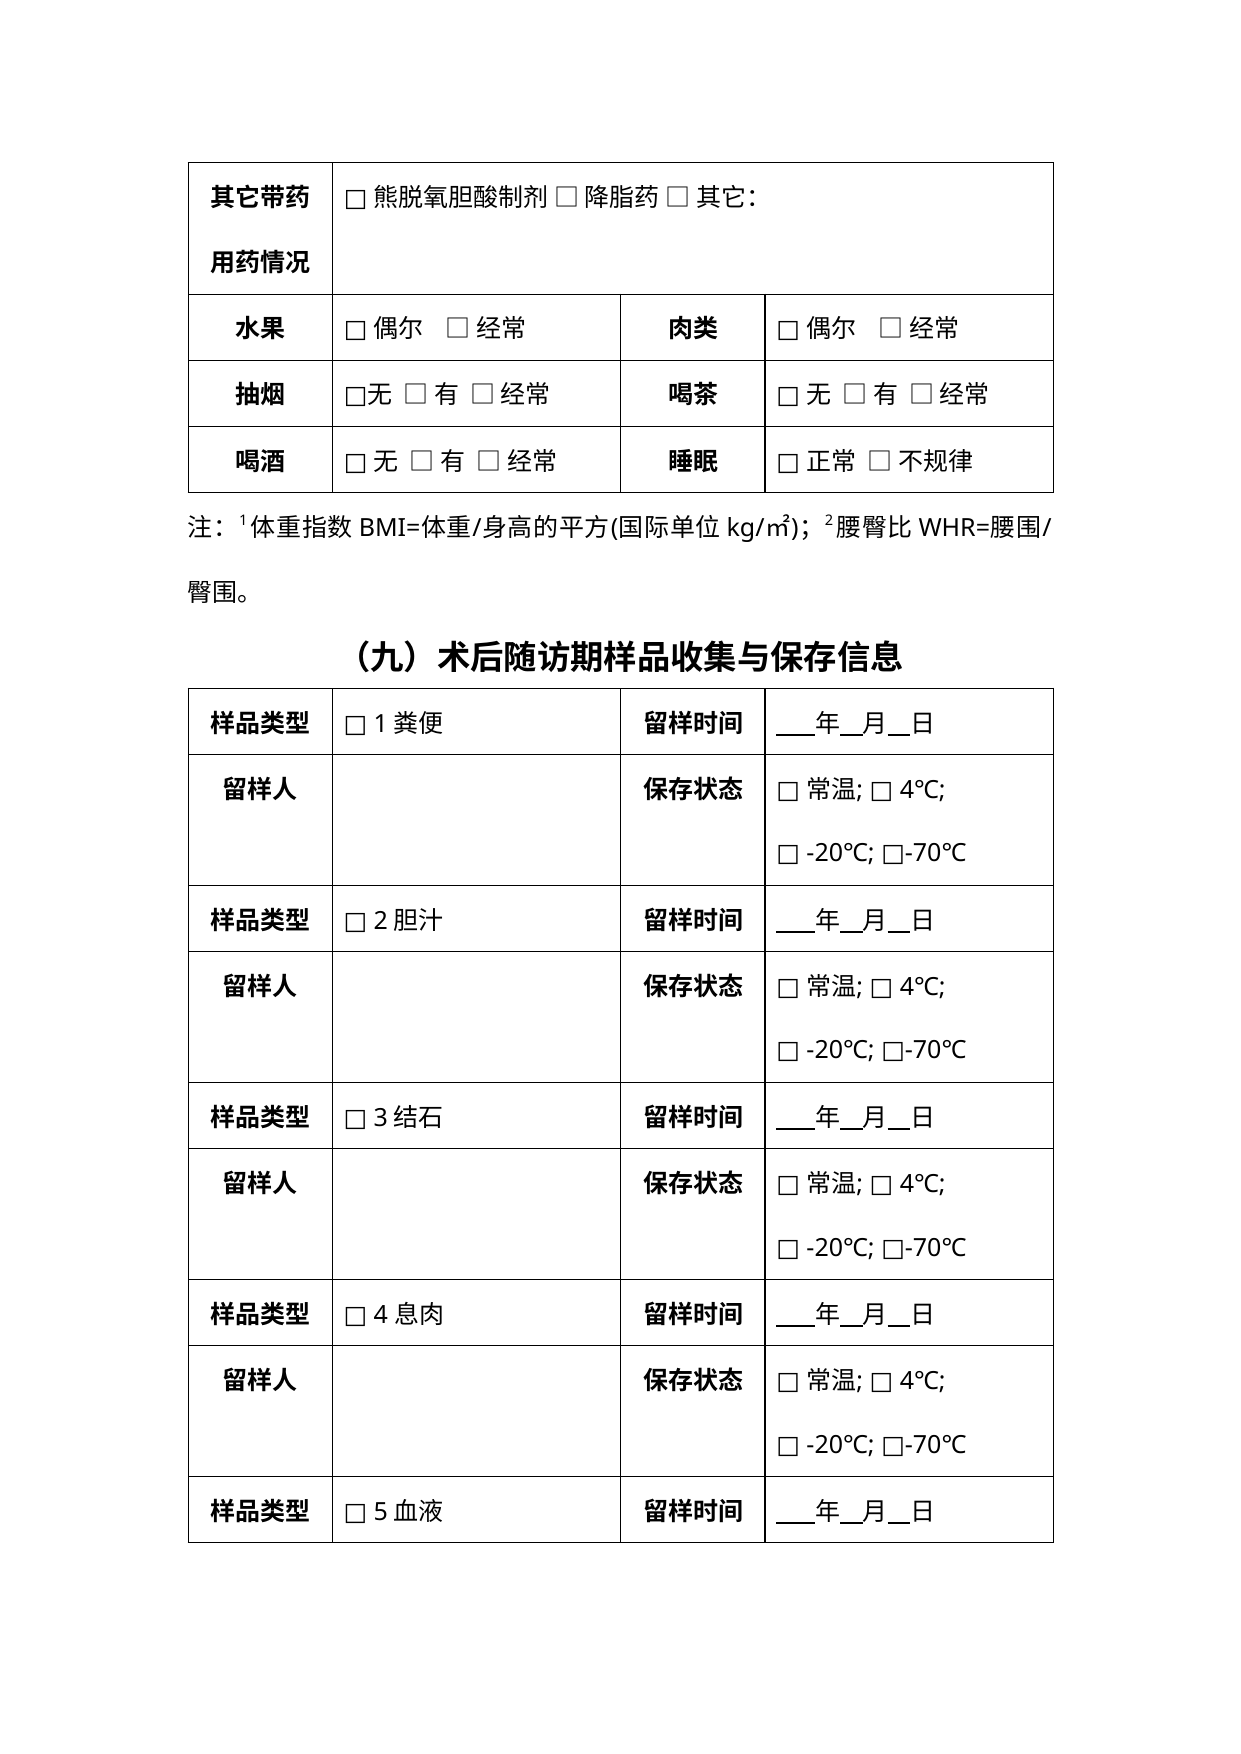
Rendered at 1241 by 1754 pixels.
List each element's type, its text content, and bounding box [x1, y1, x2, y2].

table_cell 留样时间 [621, 1083, 764, 1148]
table_cell 样品类型 [189, 1477, 332, 1542]
table_cell 样品类型 [189, 1280, 332, 1345]
text 注：1体重指数BMI=体重/身高的平方(国际单位kg/㎡)；2腰臀比WHR=腰围/臀围。 [187, 493, 1053, 623]
table_cell 保存状态 [621, 1149, 764, 1279]
table_cell 样品类型 [189, 886, 332, 951]
table_cell □ 无 □ 有 □ 经常 [333, 427, 620, 492]
table_header □ 1粪便 [333, 689, 620, 754]
table_header 样品类型 [189, 689, 332, 754]
table_cell □ 常温; □ 4℃; □ -20℃; □-70℃ [766, 952, 1053, 1082]
table_cell 抽烟 [189, 361, 332, 426]
table_cell □ 5血液 [333, 1477, 620, 1542]
table_cell 其它带药用药情况 [189, 163, 332, 293]
table_cell □ 正常 □ 不规律 [766, 427, 1053, 492]
table_cell □ 无 □ 有 □ 经常 [766, 361, 1053, 426]
table_cell 睡眠 [621, 427, 764, 492]
table_cell □ 3结石 [333, 1083, 620, 1148]
table_cell 样品类型 [189, 1083, 332, 1148]
table_cell □ 偶尔 □ 经常 [333, 295, 620, 359]
text （九）术后随访期样品收集与保存信息 [187, 623, 1053, 688]
table_cell 喝酒 [189, 427, 332, 492]
table_cell 年 月 日 [766, 1477, 1053, 1542]
table_cell □ 常温; □ 4℃; □ -20℃; □-70℃ [766, 1149, 1053, 1279]
table_cell [333, 1149, 620, 1279]
table_cell 留样人 [189, 952, 332, 1082]
table_cell □ 偶尔 □ 经常 [766, 295, 1053, 359]
table_cell 水果 [189, 295, 332, 359]
table_cell [333, 952, 620, 1082]
table_cell 年 月 日 [766, 886, 1053, 951]
table_cell 保存状态 [621, 952, 764, 1082]
table_cell 留样时间 [621, 1280, 764, 1345]
table_cell [333, 1346, 620, 1476]
table_cell 保存状态 [621, 1346, 764, 1476]
table_cell 留样人 [189, 1346, 332, 1476]
table_header 留样时间 [621, 689, 764, 754]
table_cell □ 常温; □ 4℃; □ -20℃; □-70℃ [766, 1346, 1053, 1476]
table_cell □ 2胆汁 [333, 886, 620, 951]
table_cell 留样人 [189, 755, 332, 885]
table_cell [333, 755, 620, 885]
table_cell 年 月 日 [766, 1280, 1053, 1345]
table_cell □ 熊脱氧胆酸制剂 □ 降脂药 □ 其它： [333, 163, 1053, 293]
table_cell □ 常温; □ 4℃; □ -20℃; □-70℃ [766, 755, 1053, 885]
table_cell 肉类 [621, 295, 764, 359]
table_cell 留样时间 [621, 1477, 764, 1542]
table_cell □无 □ 有 □ 经常 [333, 361, 620, 426]
table_cell 保存状态 [621, 755, 764, 885]
table_cell 喝茶 [621, 361, 764, 426]
table_cell 留样时间 [621, 886, 764, 951]
table_cell □ 4 息肉 [333, 1280, 620, 1345]
table_header 年 月 日 [766, 689, 1053, 754]
table_cell 留样人 [189, 1149, 332, 1279]
table_cell 年 月 日 [766, 1083, 1053, 1148]
